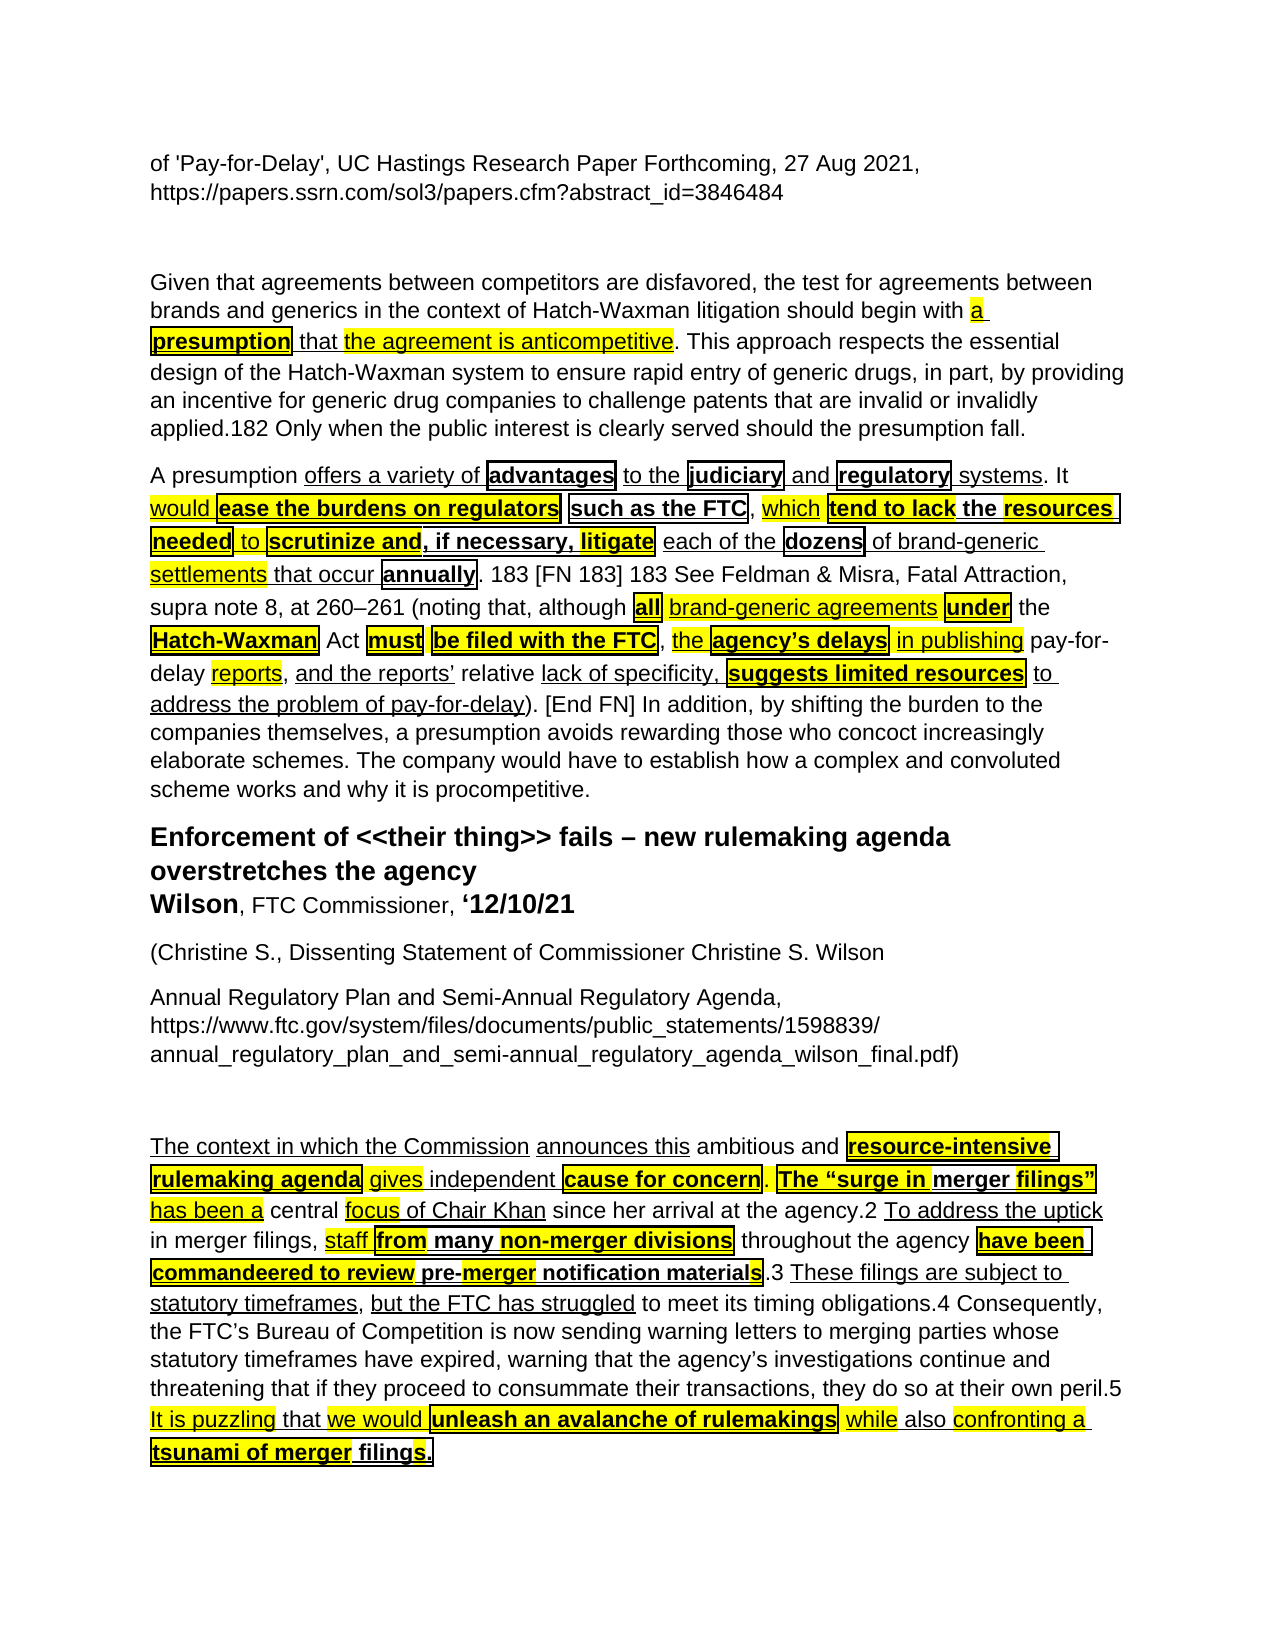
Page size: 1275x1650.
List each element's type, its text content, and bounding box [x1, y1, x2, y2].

text A presumption offers a variety of advantages to the judiciary and regulatory systems. It would ease the burdens on regulators such as the FTC, which tend to lack the resources needed to scrutinize and, if necessary, litigate each of the dozens of brand-generic settlements that occur annually. 183 [FN 183] 183 See Feldman & Misra, Fatal Attraction, supra note 8, at 260–261 (noting that, although all brand-generic agreements under the Hatch-Waxman Act must be filed with the FTC, the agency’s delays in publishing pay-for-delay reports, and the reports’ relative lack of specificity, suggests limited resources to address the problem of pay-for-delay). [End FN] In addition, by shifting the burden to the companies themselves, a presumption avoids rewarding those who concoct increasingly elaborate schemes. The company would have to establish how a complex and convoluted scheme works and why it is procompetitive. [150, 460, 1125, 802]
text (Christine S., Dissenting Statement of Commissioner Christine S. Wilson [150, 939, 1125, 965]
text Given that agreements between competitors are disfavored, the test for agreements between brands and generics in the context of Hatch-Waxman litigation should begin with a presumption that the agreement is anticompetitive. This approach respects the essential design of the Hatch-Waxman system to ensure rapid entry of generic drugs, in part, by providing an incentive for generic drug companies to challenge patents that are invalid or invalidly applied.182 Only when the public interest is clearly served should the presumption fall. [150, 269, 1125, 442]
text Annual Regulatory Plan and Semi-Annual Regulatory Agenda, https://www.ftc.gov/system/files/documents/public_statements/1598839/annual_regulatory_plan_and_semi-annual_regulatory_agenda_wilson_final.pdf) [150, 984, 1125, 1067]
text Wilson, FTC Commissioner, ‘12/10/21 [150, 888, 1125, 920]
subtitle Enforcement of <<their thing>> fails – new rulemaking agenda overstretches the agency [150, 821, 1125, 886]
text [150, 150, 1125, 205]
text The context in which the Commission announces this ambitious and resource-intensive rulemaking agenda gives independent cause for concern. The “surge in merger filings” has been a central focus of Chair Khan since her arrival at the agency.2 To address the uptick in merger filings, staff from many non-merger divisions throughout the agency have been commandeered to review pre-merger notification materials.3 These filings are subject to statutory timeframes, but the FTC has struggled to meet its timing obligations.4 Consequently, the FTC’s Bureau of Competition is now sending warning letters to merging parties whose statutory timeframes have expired, warning that the agency’s investigations continue and threatening that if they proceed to consummate their transactions, they do so at their own peril.5 It is puzzling that we would unleash an avalanche of rulemakings while also confronting a tsunami of merger filings. [150, 1131, 1125, 1467]
